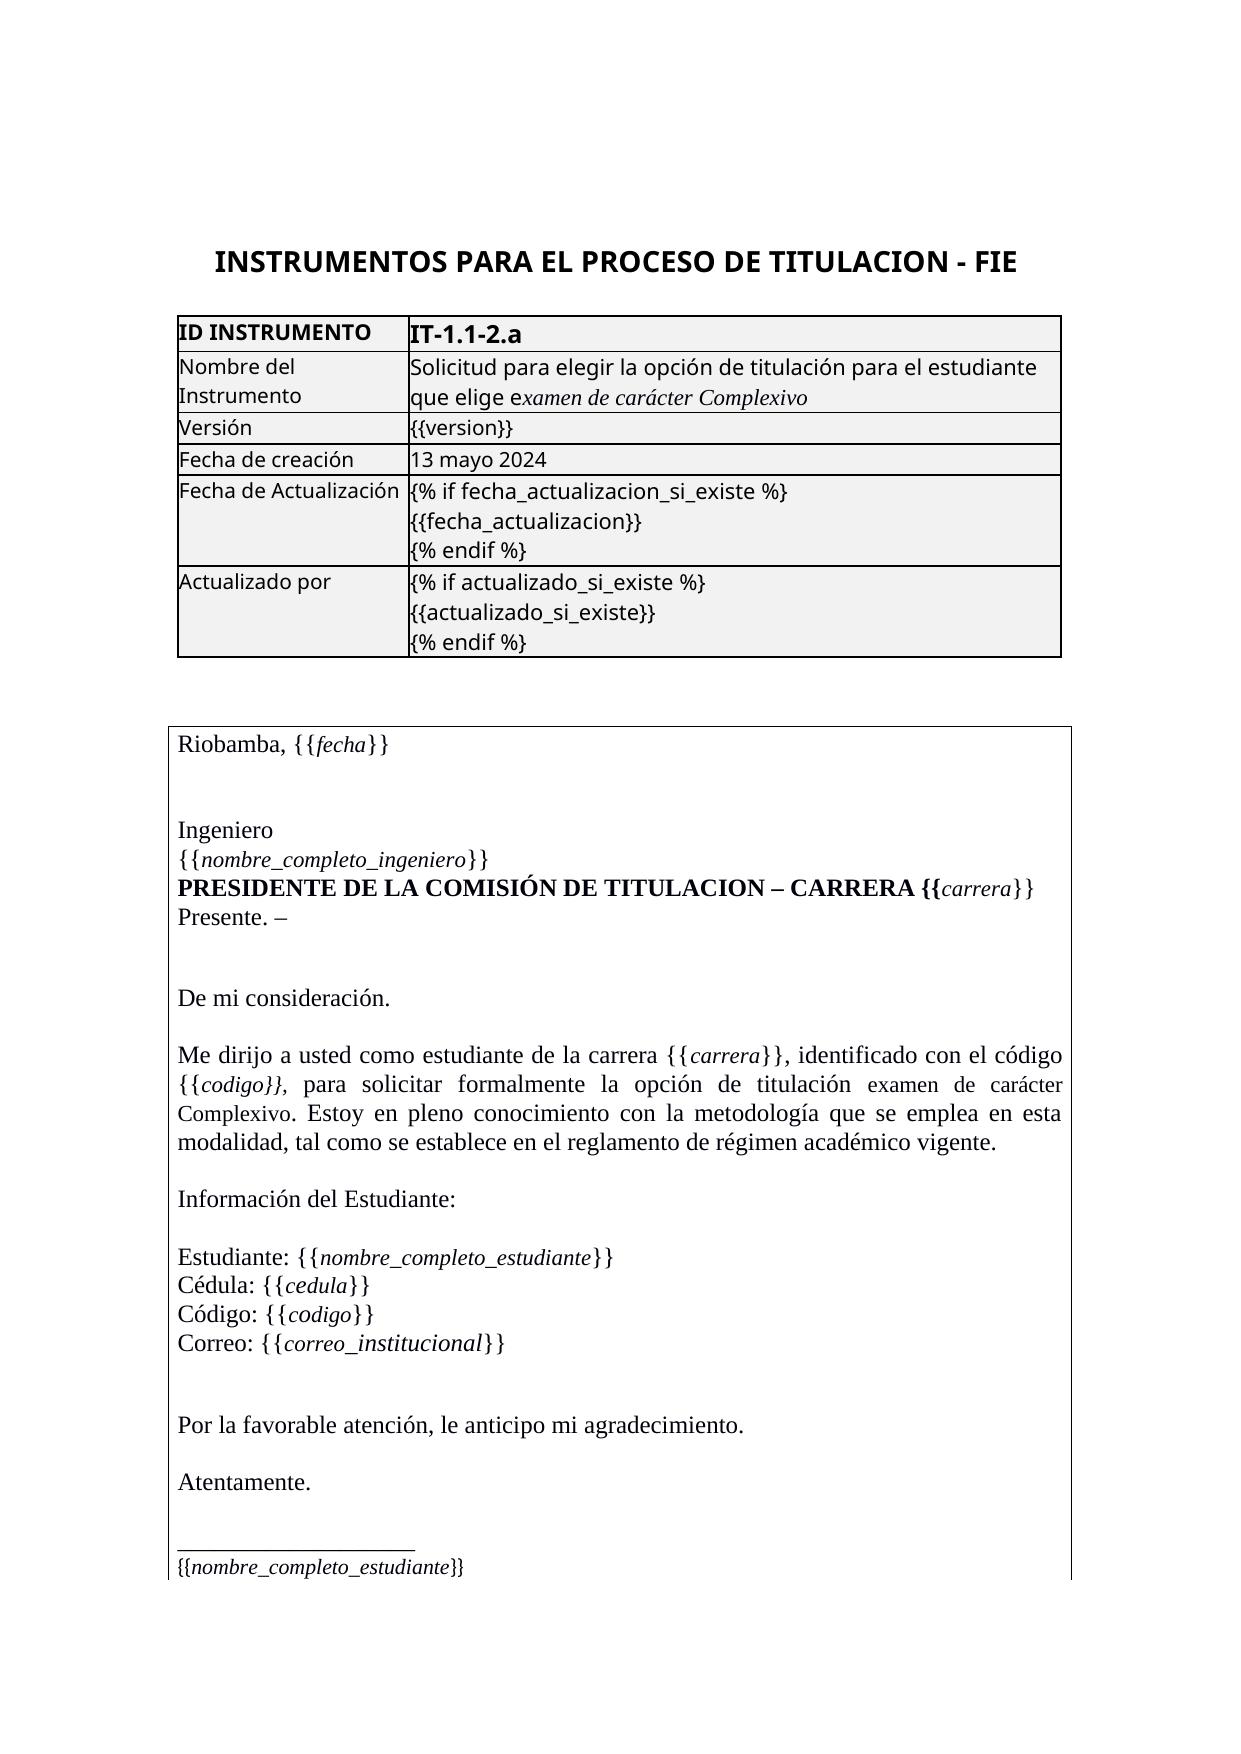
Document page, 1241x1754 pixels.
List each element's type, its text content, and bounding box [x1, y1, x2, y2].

table_cell Actualizado por [179, 567, 408, 656]
text Me dirijo a usted como estudiante de la carrera {{carrera}}, identificado con el código {{codigo}}, para solicitar formalmente la opción de titulación examen de carácter Complexivo. Estoy en pleno conocimiento con la metodología que se emplea en esta modalidad, tal como se establece en el reglamento de régimen académico vigente. [177, 1041, 1063, 1156]
text Correo: {{correo_institucional}} [177, 1328, 1063, 1357]
text Información del Estudiante: [177, 1184, 1063, 1213]
table_cell Fecha de Actualización [179, 476, 408, 565]
text Atentamente. [177, 1467, 1063, 1496]
text Estudiante: {{nombre_completo_estudiante}} [177, 1242, 1063, 1271]
table_header IT-1.1-2.a [410, 317, 1060, 351]
text ___________________ [177, 1525, 1063, 1553]
text PRESIDENTE DE LA COMISIÓN DE TITULACION – CARRERA {{carrera}} [177, 873, 1063, 902]
table_cell Solicitud para elegir la opción de titulación para el estudiante que elige examen de carácter Complexivo [410, 352, 1060, 412]
table_cell Versión [179, 413, 408, 443]
table_cell Fecha de creación [179, 445, 408, 474]
table_cell {{version}} [410, 413, 1060, 443]
text Ingeniero [177, 815, 1063, 844]
text Código: {{codigo}} [177, 1299, 1063, 1328]
table_cell Nombre del Instrumento [179, 352, 408, 412]
table_cell {% if actualizado_si_existe %} {{actualizado_si_existe}} {% endif %} [410, 567, 1060, 656]
text Por la favorable atención, le anticipo mi agradecimiento. [177, 1410, 1063, 1438]
text {{nombre_completo_estudiante}} [177, 1553, 1063, 1580]
text Presente. – [177, 902, 1063, 930]
table_header ID INSTRUMENTO [179, 317, 408, 351]
table_cell {% if fecha_actualizacion_si_existe %} {{fecha_actualizacion}} {% endif %} [410, 476, 1060, 565]
text Riobamba, {{fecha}} [169, 727, 1071, 758]
text De mi consideración. [177, 983, 1063, 1012]
text Cédula: {{cedula}} [177, 1271, 1063, 1299]
text {{nombre_completo_ingeniero}} [177, 844, 1063, 873]
text INSTRUMENTOS PARA EL PROCESO DE TITULACION - FIE [177, 241, 1063, 281]
table_cell 13 mayo 2024 [410, 445, 1060, 474]
